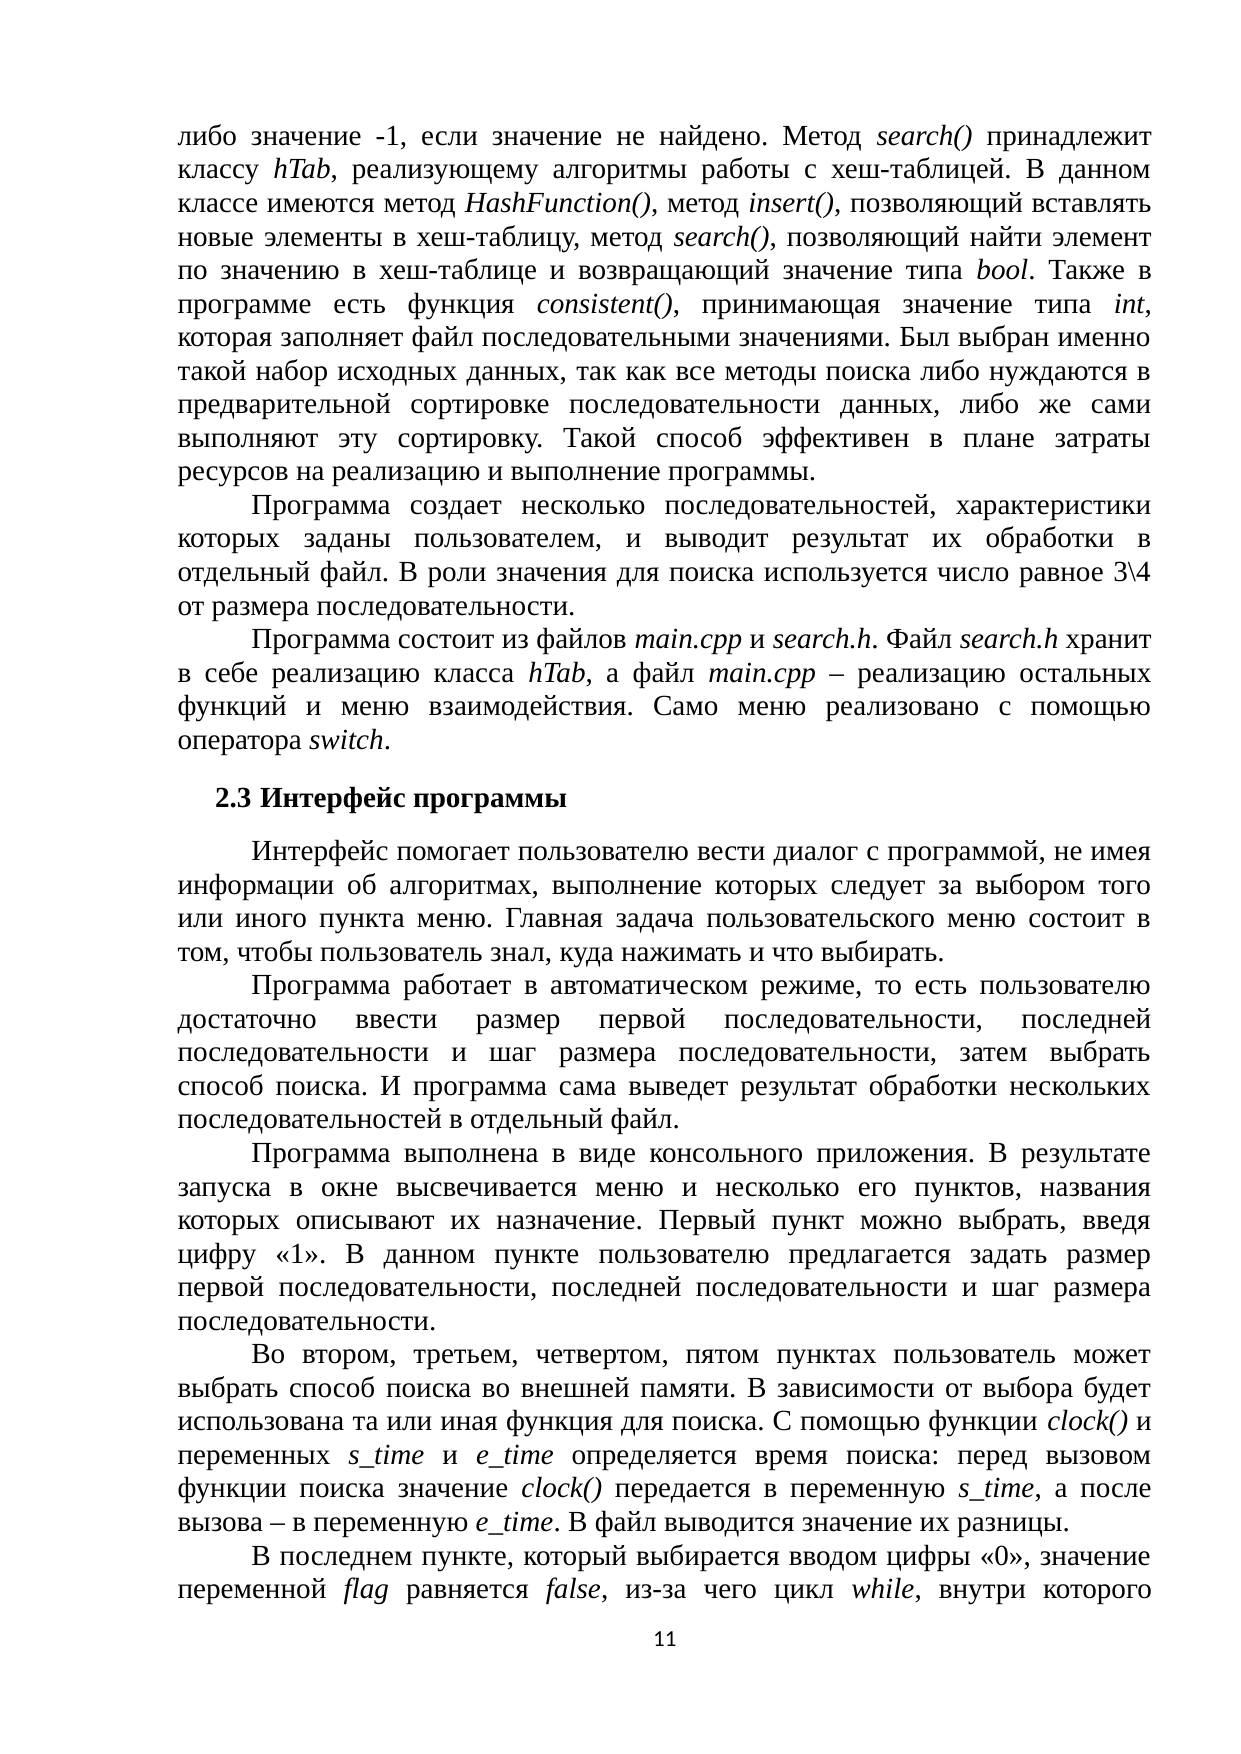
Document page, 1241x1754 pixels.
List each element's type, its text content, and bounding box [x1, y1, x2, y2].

text Программа работает в автоматическом режиме, то есть пользователю достаточно ввести размер первой последовательности, последней последовательности и шаг размера последовательности, затем выбрать способ поиска. И программа сама выведет результат обработки нескольких последовательностей в отдельный файл. [177, 967, 1152, 1135]
text Программа состоит из файлов main.cpp и search.h. Файл search.h хранит в себе реализацию класса hTab, а файл main.cpp – реализацию остальных функций и меню взаимодействия. Само меню реализовано с помощью оператора switch. [177, 621, 1152, 755]
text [177, 1538, 1152, 1605]
text Программа создает несколько последовательностей, характеристики которых заданы пользователем, и выводит результат их обработки в отдельный файл. В роли значения для поиска используется число равное 3\4 от размера последовательности. [177, 487, 1152, 621]
text Интерфейс помогает пользователю вести диалог с программой, не имея информации об алгоритмах, выполнение которых следует за выбором того или иного пункта меню. Главная задача пользовательского меню состоит в том, чтобы пользователь знал, куда нажимать и что выбирать. [177, 833, 1152, 967]
list Интерфейс программы [215, 780, 1152, 814]
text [177, 118, 1152, 487]
text Программа выполнена в виде консольного приложения. В результате запуска в окне высвечивается меню и несколько его пунктов, названия которых описывают их назначение. Первый пункт можно выбрать, введя цифру «1». В данном пункте пользователю предлагается задать размер первой последовательности, последней последовательности и шаг размера последовательности. [177, 1135, 1152, 1336]
text Во втором, третьем, четвертом, пятом пунктах пользователь может выбрать способ поиска во внешней памяти. В зависимости от выбора будет использована та или иная функция для поиска. С помощью функции clock() и переменных s_time и e_time определяется время поиска: перед вызовом функции поиска значение clock() передается в переменную s_time, а после вызова – в переменную e_time. В файл выводится значение их разницы. [177, 1336, 1152, 1538]
